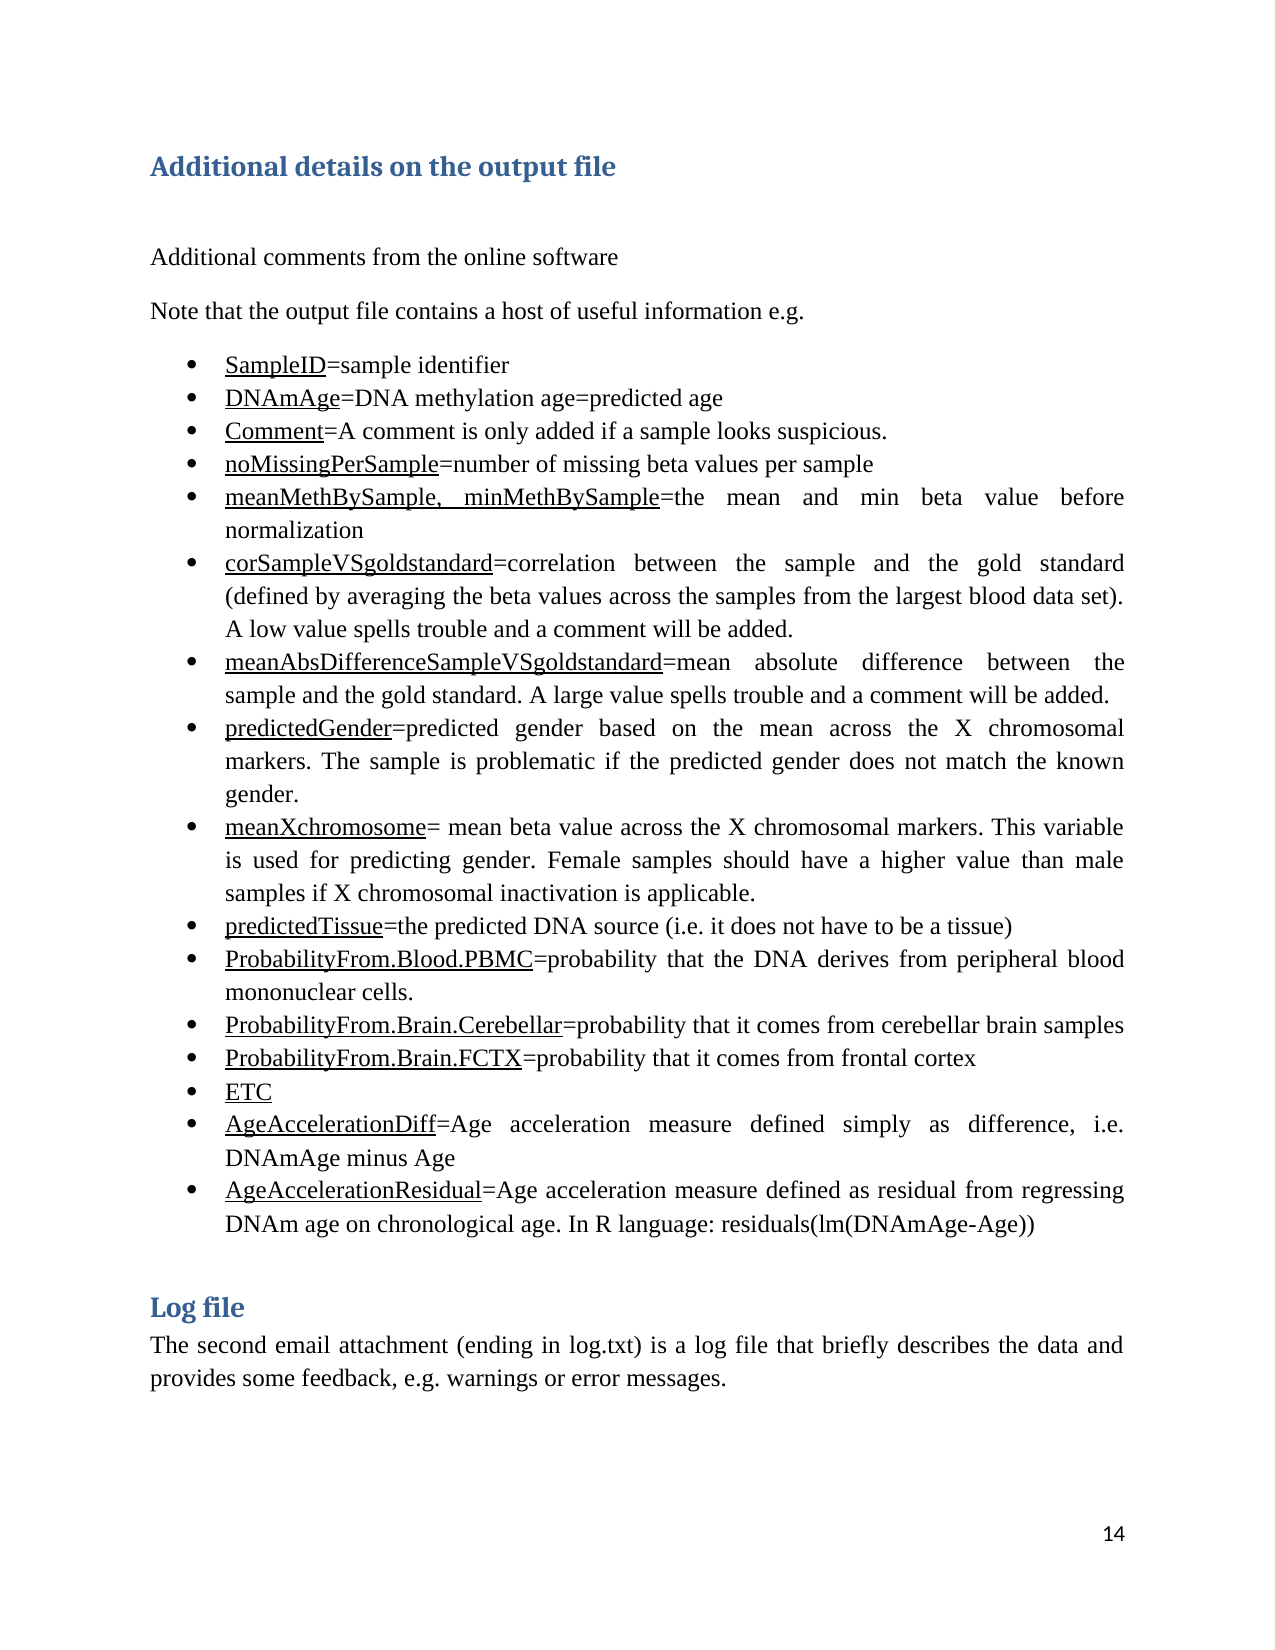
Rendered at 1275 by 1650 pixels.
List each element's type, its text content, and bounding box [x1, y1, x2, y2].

list DNAmAge=DNA methylation age=predicted age [187, 383, 1125, 412]
list meanMethBySample, minMethBySample=the mean and min beta value before normalization [187, 482, 1125, 544]
list predictedGender=predicted gender based on the mean across the X chromosomal markers. The sample is problematic if the predicted gender does not match the known gender. [187, 713, 1125, 808]
list ETC [187, 1077, 1125, 1105]
list meanAbsDifferenceSampleVSgoldstandard=mean absolute difference between the sample and the gold standard. A large value spells trouble and a comment will be added. [187, 647, 1125, 709]
text Note that the output file contains a host of useful information e.g. [150, 296, 1125, 325]
list ProbabilityFrom.Brain.Cerebellar=probability that it comes from cerebellar brain samples [187, 1011, 1125, 1039]
list noMissingPerSample=number of missing beta values per sample [187, 449, 1125, 478]
list ProbabilityFrom.Blood.PBMC=probability that the DNA derives from peripheral blood mononuclear cells. [187, 944, 1125, 1006]
text The second email attachment (ending in log.txt) is a log file that briefly describes the data and provides some feedback, e.g. warnings or error messages. [150, 1330, 1125, 1392]
list predictedTissue=the predicted DNA source (i.e. it does not have to be a tissue) [187, 911, 1125, 940]
list Comment=A comment is only added if a sample looks suspicious. [187, 416, 1125, 445]
list AgeAccelerationDiff=Age acceleration measure defined simply as difference, i.e. DNAmAge minus Age [187, 1109, 1125, 1171]
list ProbabilityFrom.Brain.FCTX=probability that it comes from frontal cortex [187, 1043, 1125, 1072]
list meanXchromosome= mean beta value across the X chromosomal markers. This variable is used for predicting gender. Female samples should have a higher value than male samples if X chromosomal inactivation is applicable. [187, 812, 1125, 907]
list corSampleVSgoldstandard=correlation between the sample and the gold standard (defined by averaging the beta values across the samples from the largest blood data set). A low value spells trouble and a comment will be added. [187, 548, 1125, 643]
text Additional comments from the online software [150, 242, 1125, 271]
subtitle Log file [150, 1292, 1125, 1325]
list AgeAccelerationResidual=Age acceleration measure defined as residual from regressing DNAm age on chronological age. In R language: residuals(lm(DNAmAge-Age)) [187, 1176, 1125, 1237]
subtitle Additional details on the output file [150, 150, 1125, 183]
list SampleID=sample identifier [187, 350, 1125, 379]
